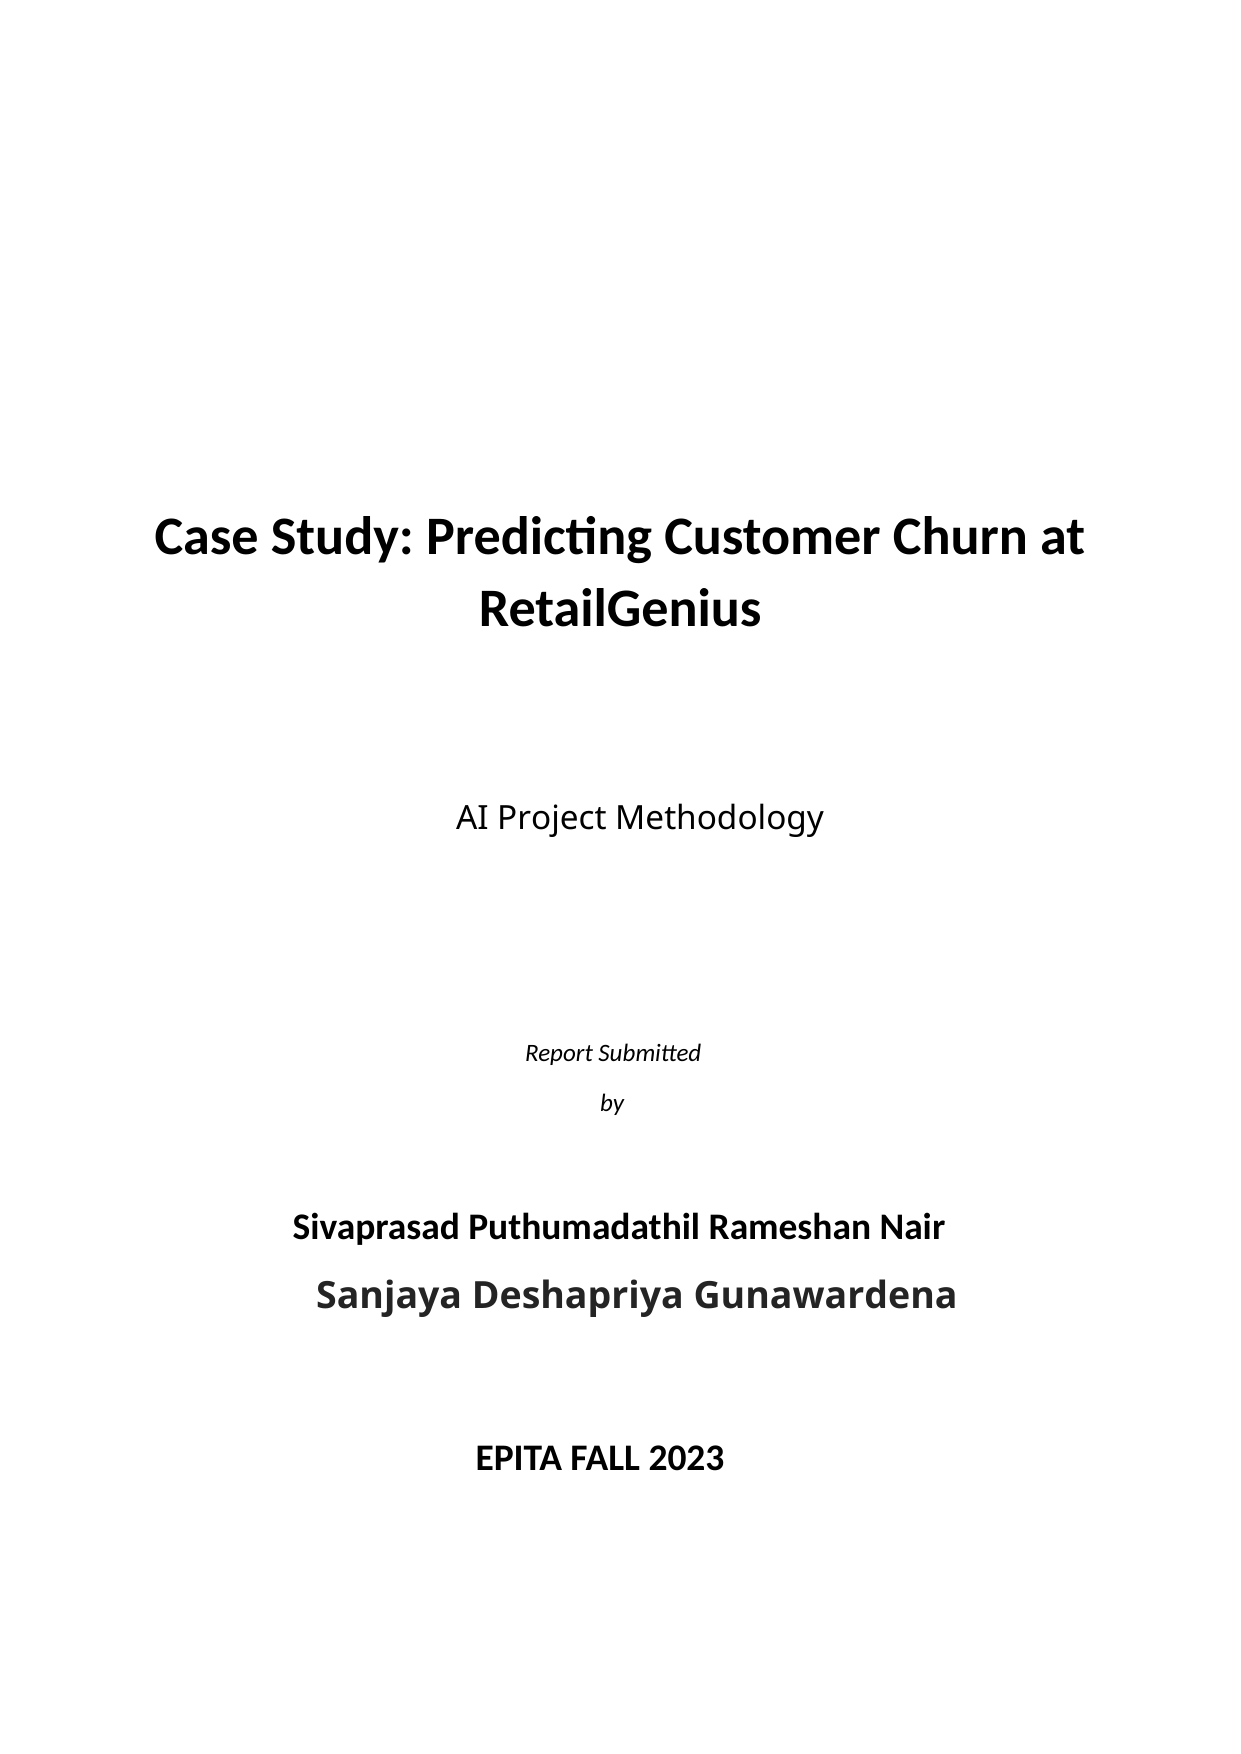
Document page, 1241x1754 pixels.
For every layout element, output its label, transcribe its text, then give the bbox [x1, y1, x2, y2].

text Sivaprasad Puthumadathil Rameshan Nair [225, 1203, 1090, 1248]
text Case Study: Predicting Customer Churn at RetailGenius [150, 502, 1090, 639]
text Report Submitted [450, 1037, 1090, 1068]
text EPITA FALL 2023 [225, 1434, 1090, 1480]
text AI Project Methodology [375, 794, 1090, 839]
text by [525, 1087, 1090, 1117]
subtitle Sanjaya Deshapriya Gunawardena [160, 1269, 1090, 1320]
